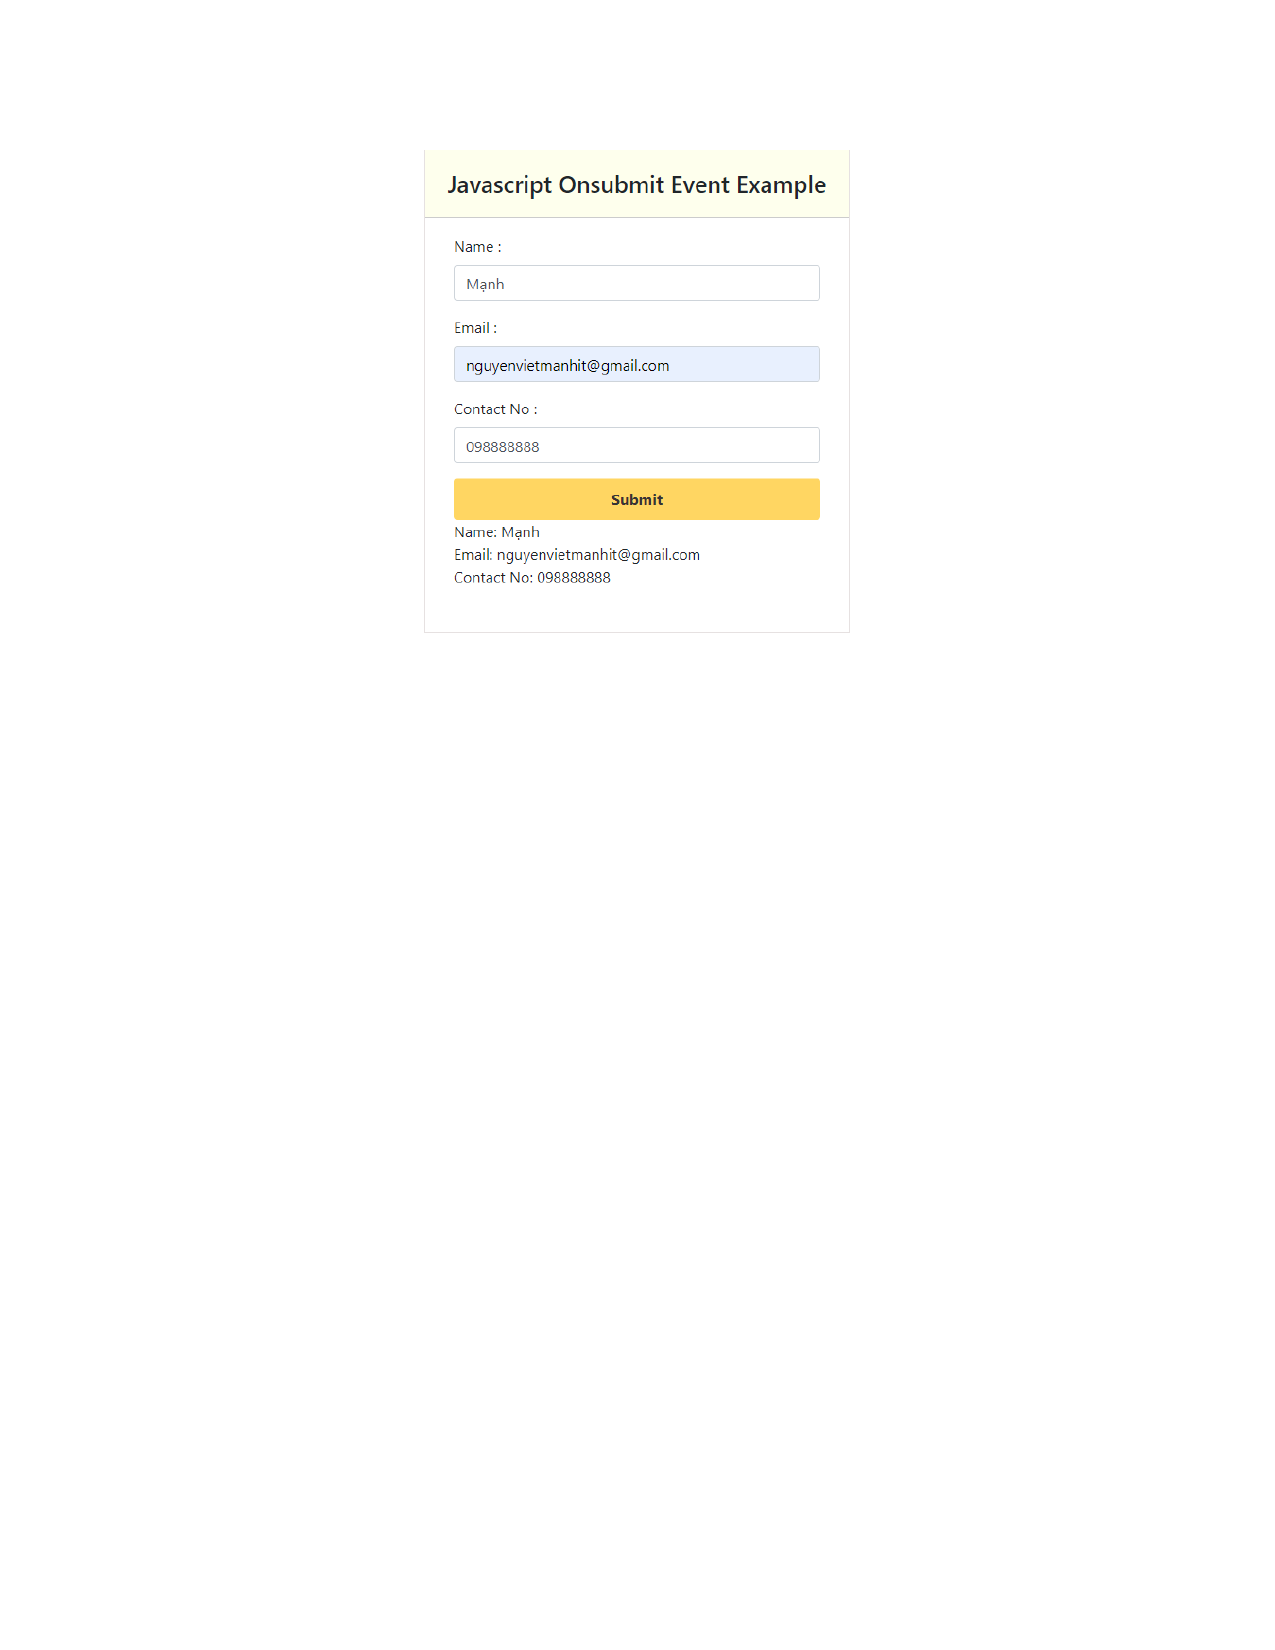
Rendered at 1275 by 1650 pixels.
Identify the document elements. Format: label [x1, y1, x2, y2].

picture [422, 150, 853, 634]
